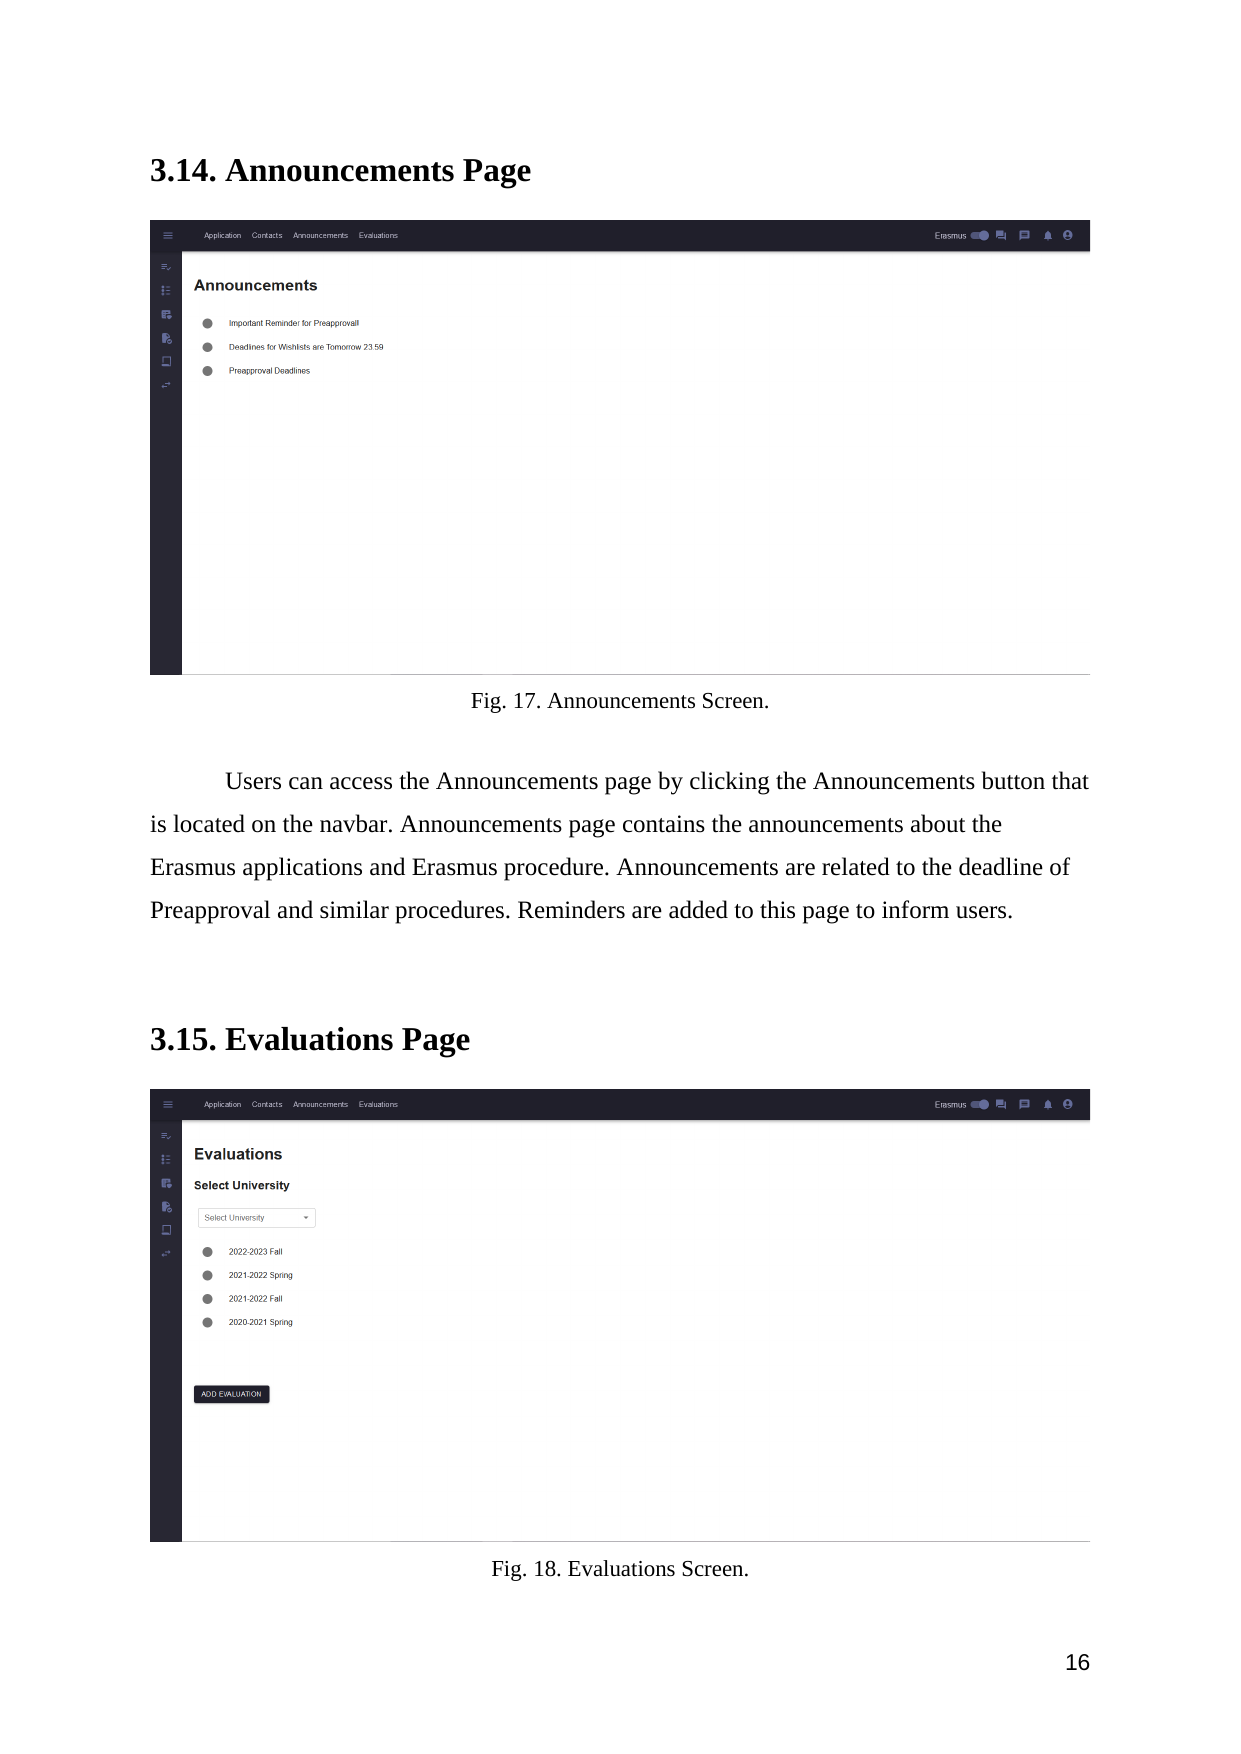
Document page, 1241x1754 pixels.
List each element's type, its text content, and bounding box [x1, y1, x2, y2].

text Fig. 18. Evaluations Screen. [150, 1554, 1090, 1581]
picture [150, 1089, 1091, 1542]
text Users can access the Announcements page by clicking the Announcements button that is located on the navbar. Announcements page contains the announcements about the Erasmus applications and Erasmus procedure. Announcements are related to the deadline of Preapproval and similar procedures. Reminders are added to this page to inform users. [150, 766, 1090, 924]
subtitle 3.14. Announcements Page [150, 150, 1090, 188]
subtitle 3.15. Evaluations Page [150, 1019, 1090, 1058]
text Fig. 17. Announcements Screen. [150, 687, 1090, 714]
picture [150, 220, 1091, 675]
